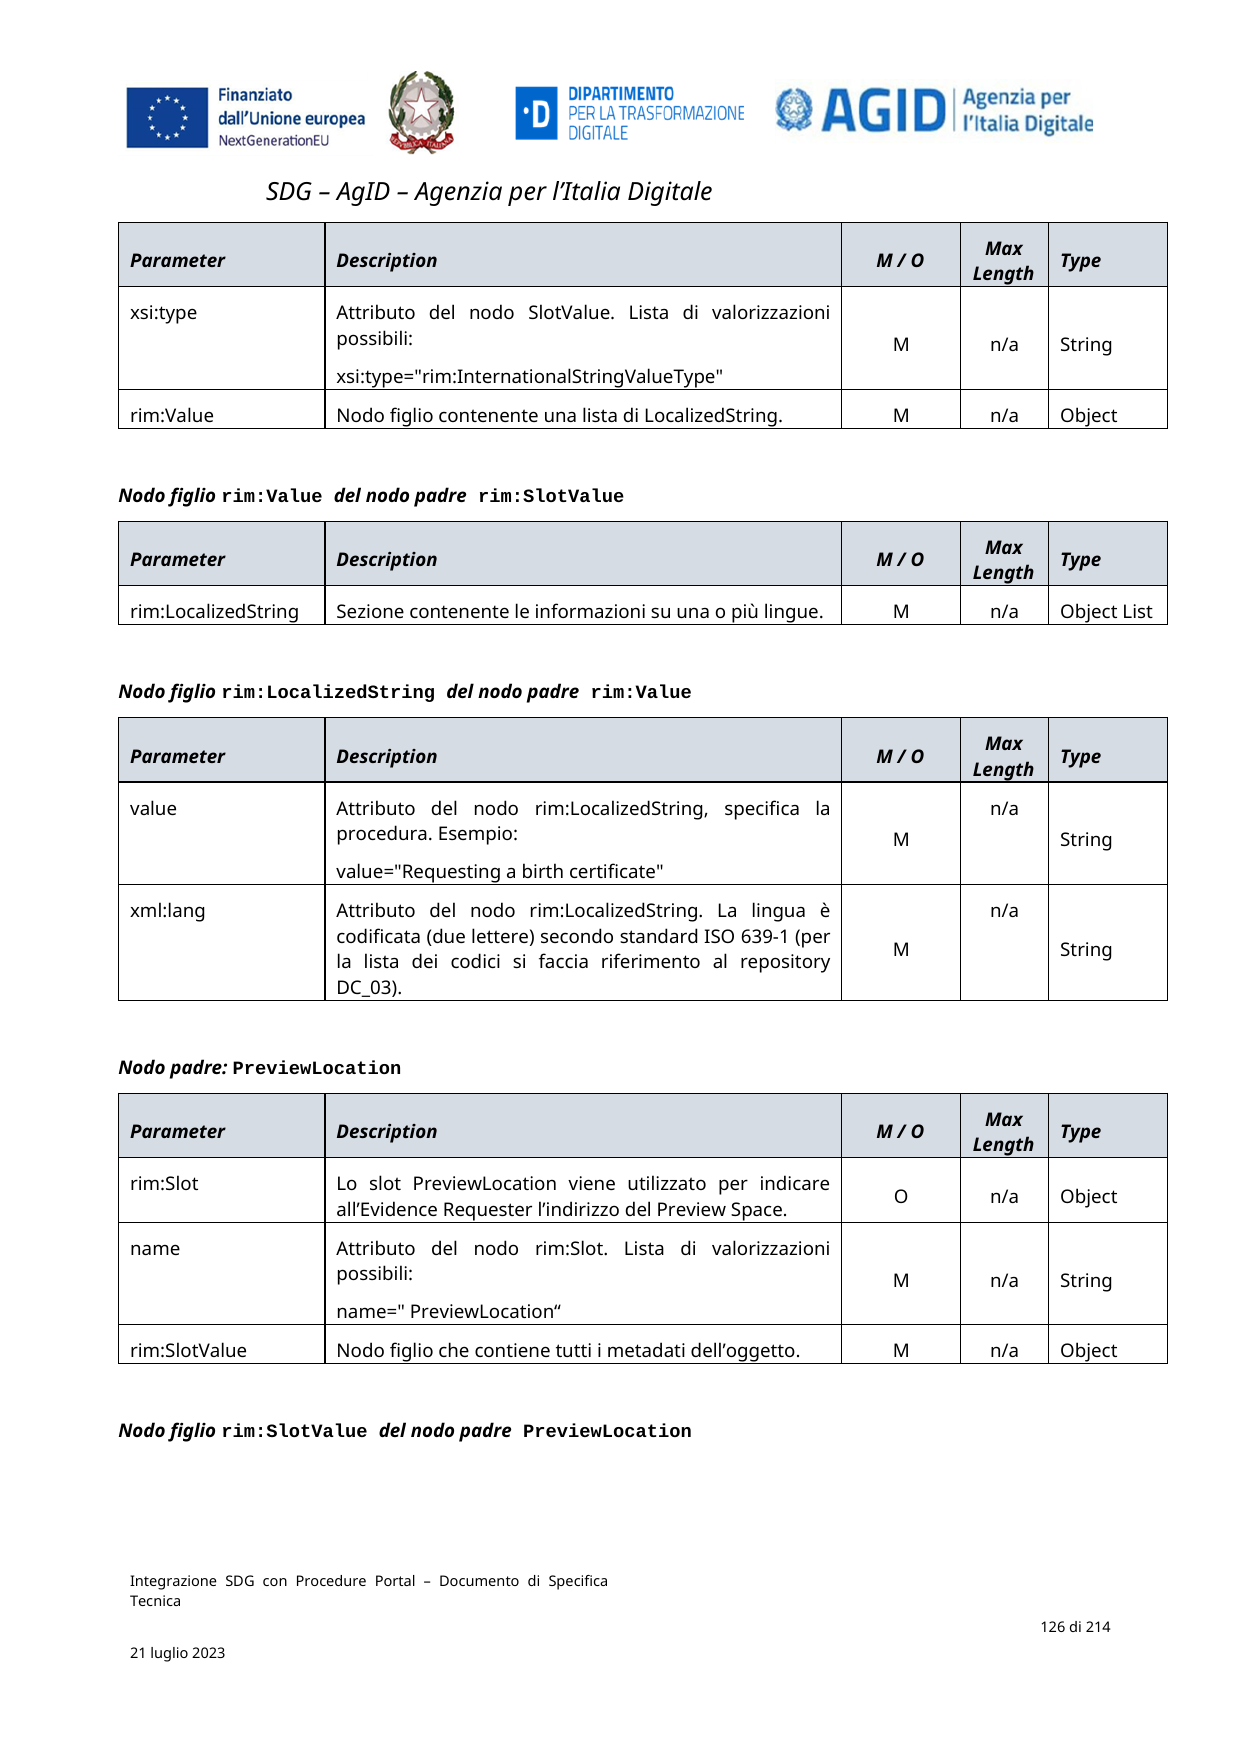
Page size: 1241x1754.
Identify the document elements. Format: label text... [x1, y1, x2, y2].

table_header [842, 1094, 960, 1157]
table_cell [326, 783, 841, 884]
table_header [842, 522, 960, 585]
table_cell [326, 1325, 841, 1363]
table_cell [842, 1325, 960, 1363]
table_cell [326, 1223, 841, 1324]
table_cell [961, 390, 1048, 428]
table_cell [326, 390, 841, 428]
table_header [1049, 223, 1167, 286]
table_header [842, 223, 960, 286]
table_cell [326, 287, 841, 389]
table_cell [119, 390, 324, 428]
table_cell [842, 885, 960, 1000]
picture [118, 71, 1094, 157]
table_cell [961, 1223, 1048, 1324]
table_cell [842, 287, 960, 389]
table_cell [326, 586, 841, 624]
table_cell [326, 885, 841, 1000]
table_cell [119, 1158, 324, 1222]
text Nodo padre: PreviewLocation [118, 1054, 1122, 1080]
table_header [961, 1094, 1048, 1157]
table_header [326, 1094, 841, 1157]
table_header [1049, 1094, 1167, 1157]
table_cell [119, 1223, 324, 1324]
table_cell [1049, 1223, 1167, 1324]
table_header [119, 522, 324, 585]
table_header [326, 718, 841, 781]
text Nodo figlio rim:Value del nodo padre rim:SlotValue [118, 482, 1122, 508]
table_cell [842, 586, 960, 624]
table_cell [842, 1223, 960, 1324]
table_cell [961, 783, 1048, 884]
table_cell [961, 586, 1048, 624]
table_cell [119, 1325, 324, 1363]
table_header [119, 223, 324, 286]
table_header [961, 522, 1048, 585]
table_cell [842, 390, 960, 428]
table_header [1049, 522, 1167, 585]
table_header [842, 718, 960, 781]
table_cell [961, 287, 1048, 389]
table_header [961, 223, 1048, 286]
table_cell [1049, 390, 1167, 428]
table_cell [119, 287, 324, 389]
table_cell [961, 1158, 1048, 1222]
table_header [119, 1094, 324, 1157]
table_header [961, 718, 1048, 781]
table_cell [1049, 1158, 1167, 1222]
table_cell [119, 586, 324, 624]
text Nodo figlio rim:SlotValue del nodo padre PreviewLocation [118, 1418, 1122, 1443]
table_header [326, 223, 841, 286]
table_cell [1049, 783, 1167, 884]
text Nodo figlio rim:LocalizedString del nodo padre rim:Value [118, 679, 1122, 704]
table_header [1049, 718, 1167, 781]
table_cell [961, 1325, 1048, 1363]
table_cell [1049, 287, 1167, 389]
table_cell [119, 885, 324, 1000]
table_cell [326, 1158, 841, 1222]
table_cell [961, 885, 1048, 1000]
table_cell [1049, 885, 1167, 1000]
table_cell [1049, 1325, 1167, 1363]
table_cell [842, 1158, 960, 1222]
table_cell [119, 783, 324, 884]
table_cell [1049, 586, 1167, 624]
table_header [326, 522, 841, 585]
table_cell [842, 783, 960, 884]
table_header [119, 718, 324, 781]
